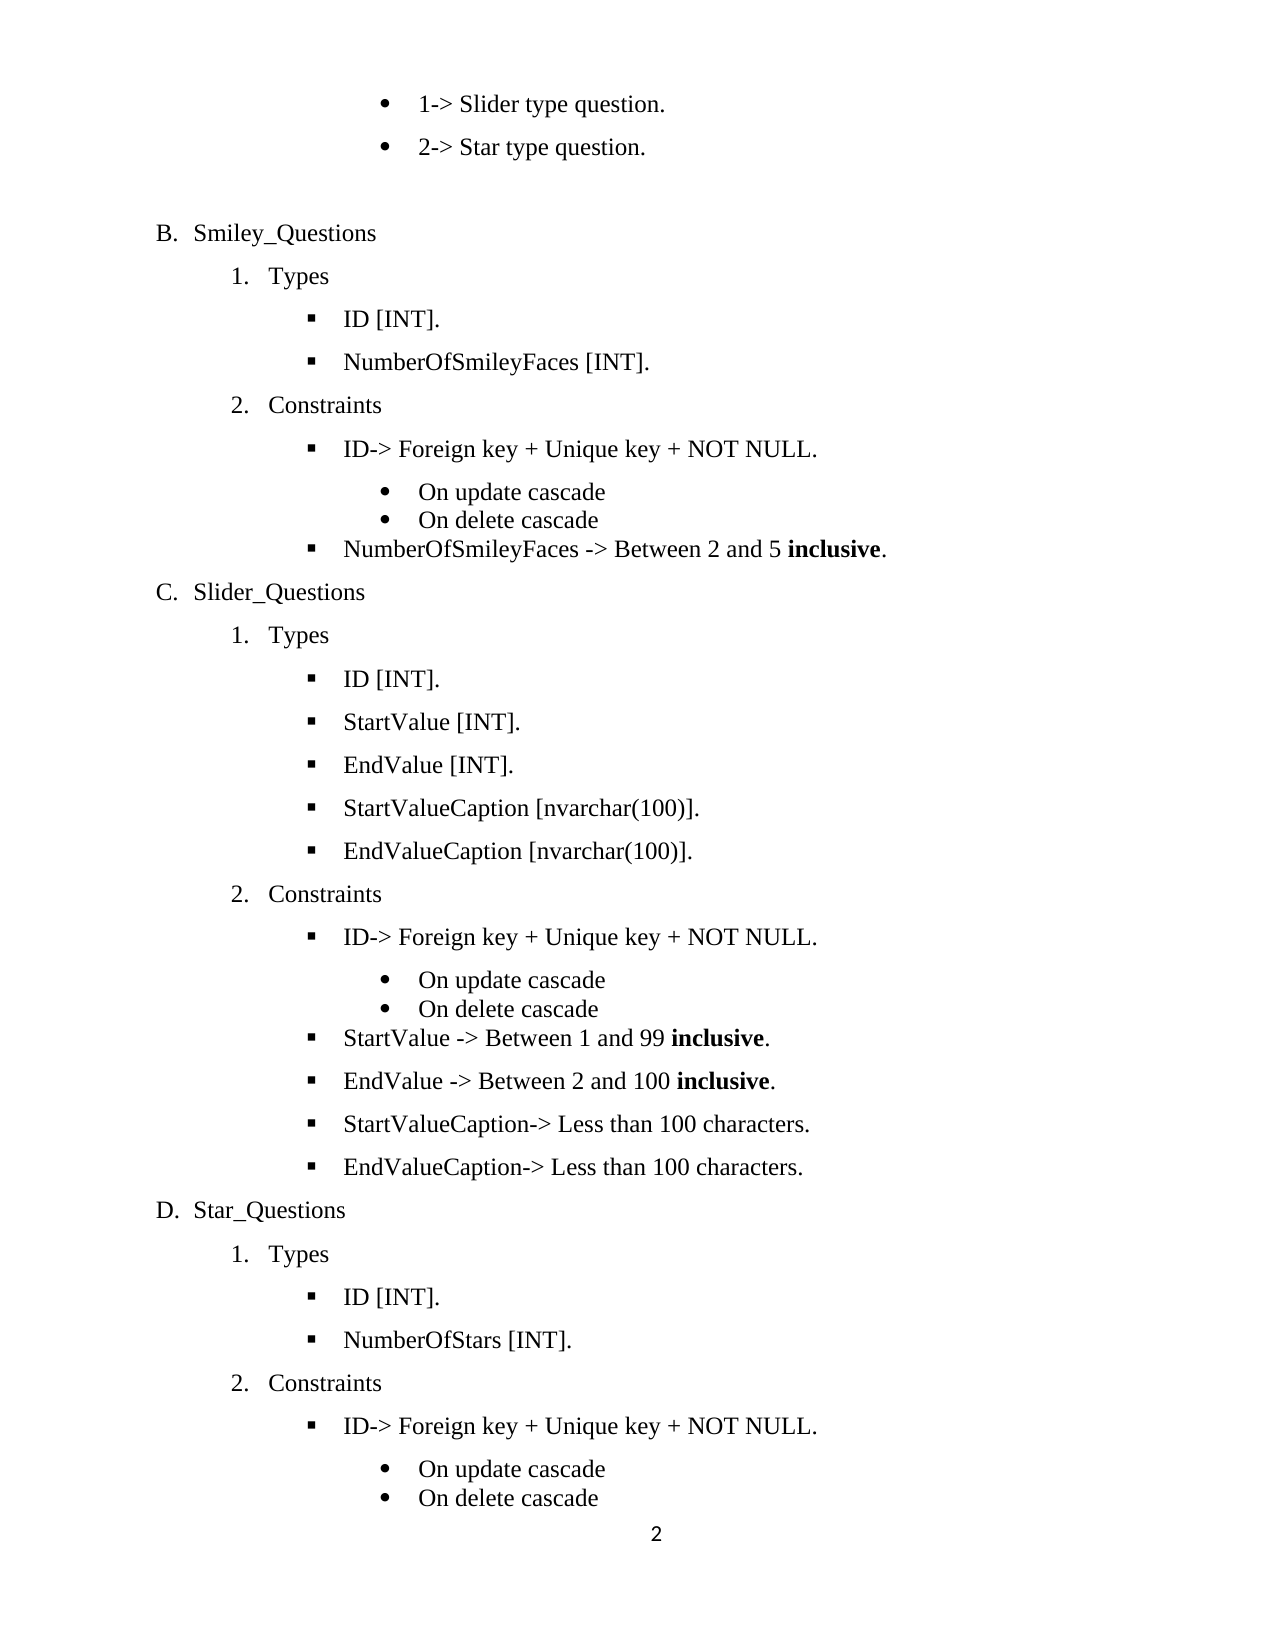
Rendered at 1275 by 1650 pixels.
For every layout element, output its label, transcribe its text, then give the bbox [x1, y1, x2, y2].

list StartValue [INT]. [306, 707, 1157, 736]
list ID-> Foreign key + Unique key + NOT NULL. [306, 922, 1157, 951]
list EndValue -> Between 2 and 100 inclusive. [306, 1066, 1157, 1095]
list StartValueCaption-> Less than 100 characters. [306, 1109, 1157, 1138]
list On update cascade [381, 477, 1157, 506]
list On update cascade [381, 1454, 1157, 1483]
list Smiley_Questions [156, 218, 1157, 247]
list EndValueCaption-> Less than 100 characters. [306, 1152, 1157, 1181]
list 2-> Star type question. [381, 132, 1157, 161]
list EndValueCaption [nvarchar(100)]. [306, 836, 1157, 865]
list Types [231, 621, 1157, 649]
list 1-> Slider type question. [381, 89, 1157, 117]
list ID [INT]. [306, 664, 1157, 692]
list EndValue [INT]. [306, 750, 1157, 779]
list On delete cascade [381, 1483, 1157, 1512]
list StartValueCaption [nvarchar(100)]. [306, 793, 1157, 822]
list On delete cascade [381, 506, 1157, 534]
list On delete cascade [381, 994, 1157, 1023]
list NumberOfSmileyFaces -> Between 2 and 5 inclusive. [306, 534, 1157, 563]
list NumberOfSmileyFaces [INT]. [306, 347, 1157, 376]
list StartValue -> Between 1 and 99 inclusive. [306, 1023, 1157, 1052]
list ID [INT]. [306, 304, 1157, 333]
list Slider_Questions [156, 577, 1157, 606]
list Constraints [231, 879, 1157, 908]
list Constraints [231, 1368, 1157, 1397]
list Types [231, 261, 1157, 290]
list ID-> Foreign key + Unique key + NOT NULL. [306, 434, 1157, 462]
list On update cascade [381, 966, 1157, 994]
list Constraints [231, 391, 1157, 419]
list NumberOfStars [INT]. [306, 1325, 1157, 1354]
list ID-> Foreign key + Unique key + NOT NULL. [306, 1411, 1157, 1440]
list Types [231, 1239, 1157, 1267]
list Star_Questions [156, 1196, 1157, 1224]
list ID [INT]. [306, 1282, 1157, 1311]
